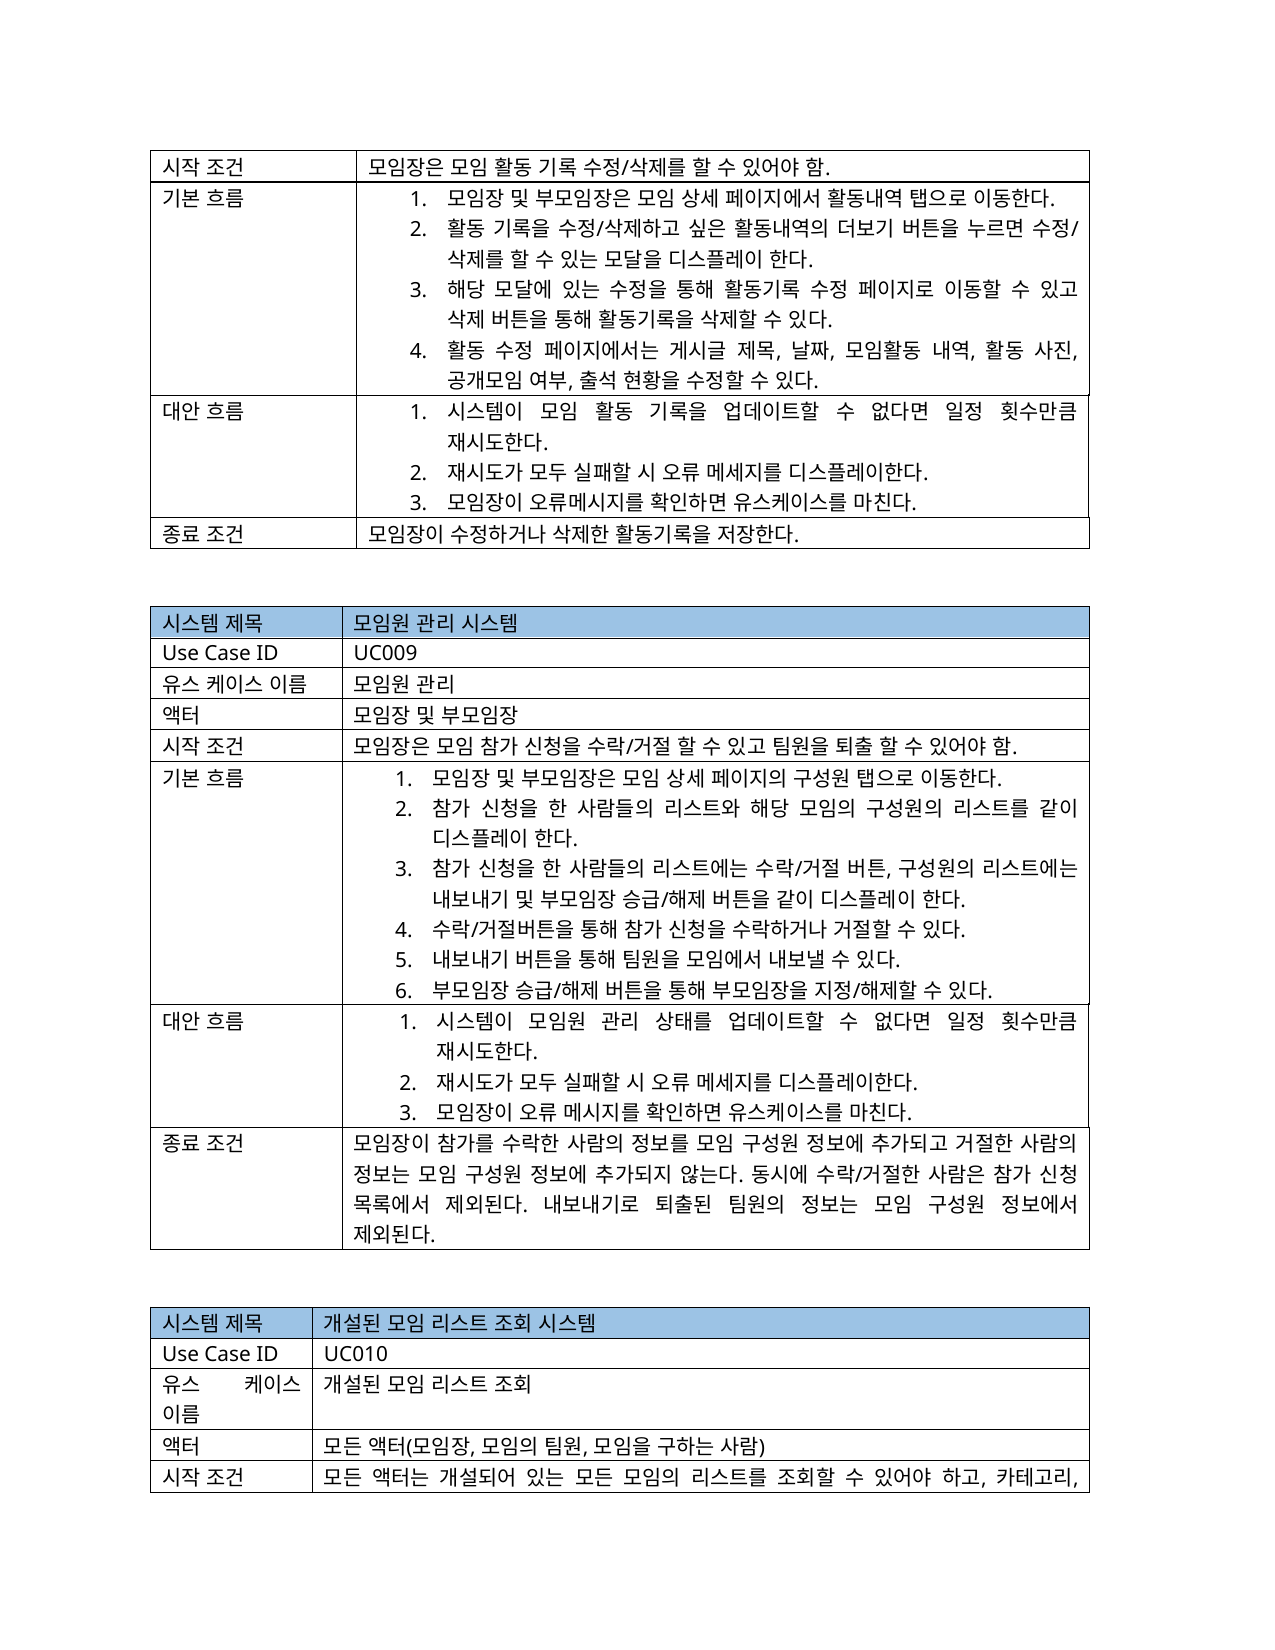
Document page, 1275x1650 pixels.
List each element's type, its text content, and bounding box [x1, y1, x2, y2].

table_cell 시작 조건 [151, 151, 356, 181]
table_cell 종료 조건 [151, 518, 356, 548]
table_cell 대안 흐름 [151, 396, 356, 517]
table_cell Use Case ID [151, 639, 342, 667]
table_cell 모임장이 참가를 수락한 사람의 정보를 모임 구성원 정보에 추가되고 거절한 사람의 정보는 모임 구성원 정보에 추가되지 않는다. 동시에 수락/거절한 사람은 참가 신청 목록에서 제외된다. 내보내기로 퇴출된 팀원의 정보는 모임 구성원 정보에서 제외된다. [343, 1128, 1089, 1249]
table_cell 액터 [151, 1430, 312, 1460]
table_header 시스템 제목 [151, 607, 342, 637]
table_cell 유스 케이스 이름 [151, 668, 342, 698]
table_cell 모임장은 모임 활동 기록 수정/삭제를 할 수 있어야 함. [357, 151, 1089, 181]
table_cell 시작 조건 [151, 1461, 312, 1492]
table_cell 모임장 및 부모임장 [343, 699, 1089, 729]
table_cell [313, 1461, 1089, 1492]
table_header 모임원 관리 시스템 [343, 607, 1089, 637]
table_cell 개설된 모임 리스트 조회 [313, 1369, 1089, 1429]
table_header 개설된 모임 리스트 조회 시스템 [313, 1308, 1089, 1338]
table_cell 시작 조건 [151, 730, 342, 761]
table_header 시스템 제목 [151, 1308, 312, 1338]
table_cell Use Case ID [151, 1339, 312, 1367]
table_cell 모임장이 수정하거나 삭제한 활동기록을 저장한다. [357, 518, 1089, 548]
table_cell 모임장은 모임 참가 신청을 수락/거절 할 수 있고 팀원을 퇴출 할 수 있어야 함. [343, 730, 1089, 761]
table_cell 모임장 및 부모임장은 모임 상세 페이지의 구성원 탭으로 이동한다. 참가 신청을 한 사람들의 리스트와 해당 모임의 구성원의 리스트를 같이 디스플레이 한다. 참가 신청을 한 사람들의 리스트에는 수락/거절 버튼, 구성원의 리스트에는 내보내기 및 부모임장 승급/해제 버튼을 같이 디스플레이 한다. 수락/거절버튼을 통해 참가 신청을 수락하거나 거절할 수 있다. 내보내기 버튼을 통해 팀원을 모임에서 내보낼 수 있다. 부모임장 승급/해제 버튼을 통해 부모임장을 지정/해제할 수 있다. [343, 762, 1089, 1004]
table_cell 대안 흐름 [151, 1005, 342, 1127]
table_cell 시스템이 모임 활동 기록을 업데이트할 수 없다면 일정 횟수만큼 재시도한다. 재시도가 모두 실패할 시 오류 메세지를 디스플레이한다. 모임장이 오류메시지를 확인하면 유스케이스를 마친다. [357, 396, 1088, 517]
table_cell UC009 [343, 639, 1089, 667]
table_cell 모임원 관리 [343, 668, 1089, 698]
table_cell UC010 [313, 1339, 1089, 1367]
table_cell 기본 흐름 [151, 183, 356, 394]
table_cell 기본 흐름 [151, 762, 342, 1004]
table_cell 모든 액터(모임장, 모임의 팀원, 모임을 구하는 사람) [313, 1430, 1089, 1460]
table_cell 종료 조건 [151, 1128, 342, 1249]
table_cell 액터 [151, 699, 342, 729]
table_cell 시스템이 모임원 관리 상태를 업데이트할 수 없다면 일정 횟수만큼 재시도한다. 재시도가 모두 실패할 시 오류 메세지를 디스플레이한다. 모임장이 오류 메시지를 확인하면 유스케이스를 마친다. [343, 1005, 1088, 1127]
table_cell 유스 케이스 이름 [151, 1369, 312, 1429]
table_cell 모임장 및 부모임장은 모임 상세 페이지에서 활동내역 탭으로 이동한다. 활동 기록을 수정/삭제하고 싶은 활동내역의 더보기 버튼을 누르면 수정/삭제를 할 수 있는 모달을 디스플레이 한다. 해당 모달에 있는 수정을 통해 활동기록 수정 페이지로 이동할 수 있고 삭제 버튼을 통해 활동기록을 삭제할 수 있다. 활동 수정 페이지에서는 게시글 제목, 날짜, 모임활동 내역, 활동 사진, 공개모임 여부, 출석 현황을 수정할 수 있다. [357, 183, 1089, 394]
